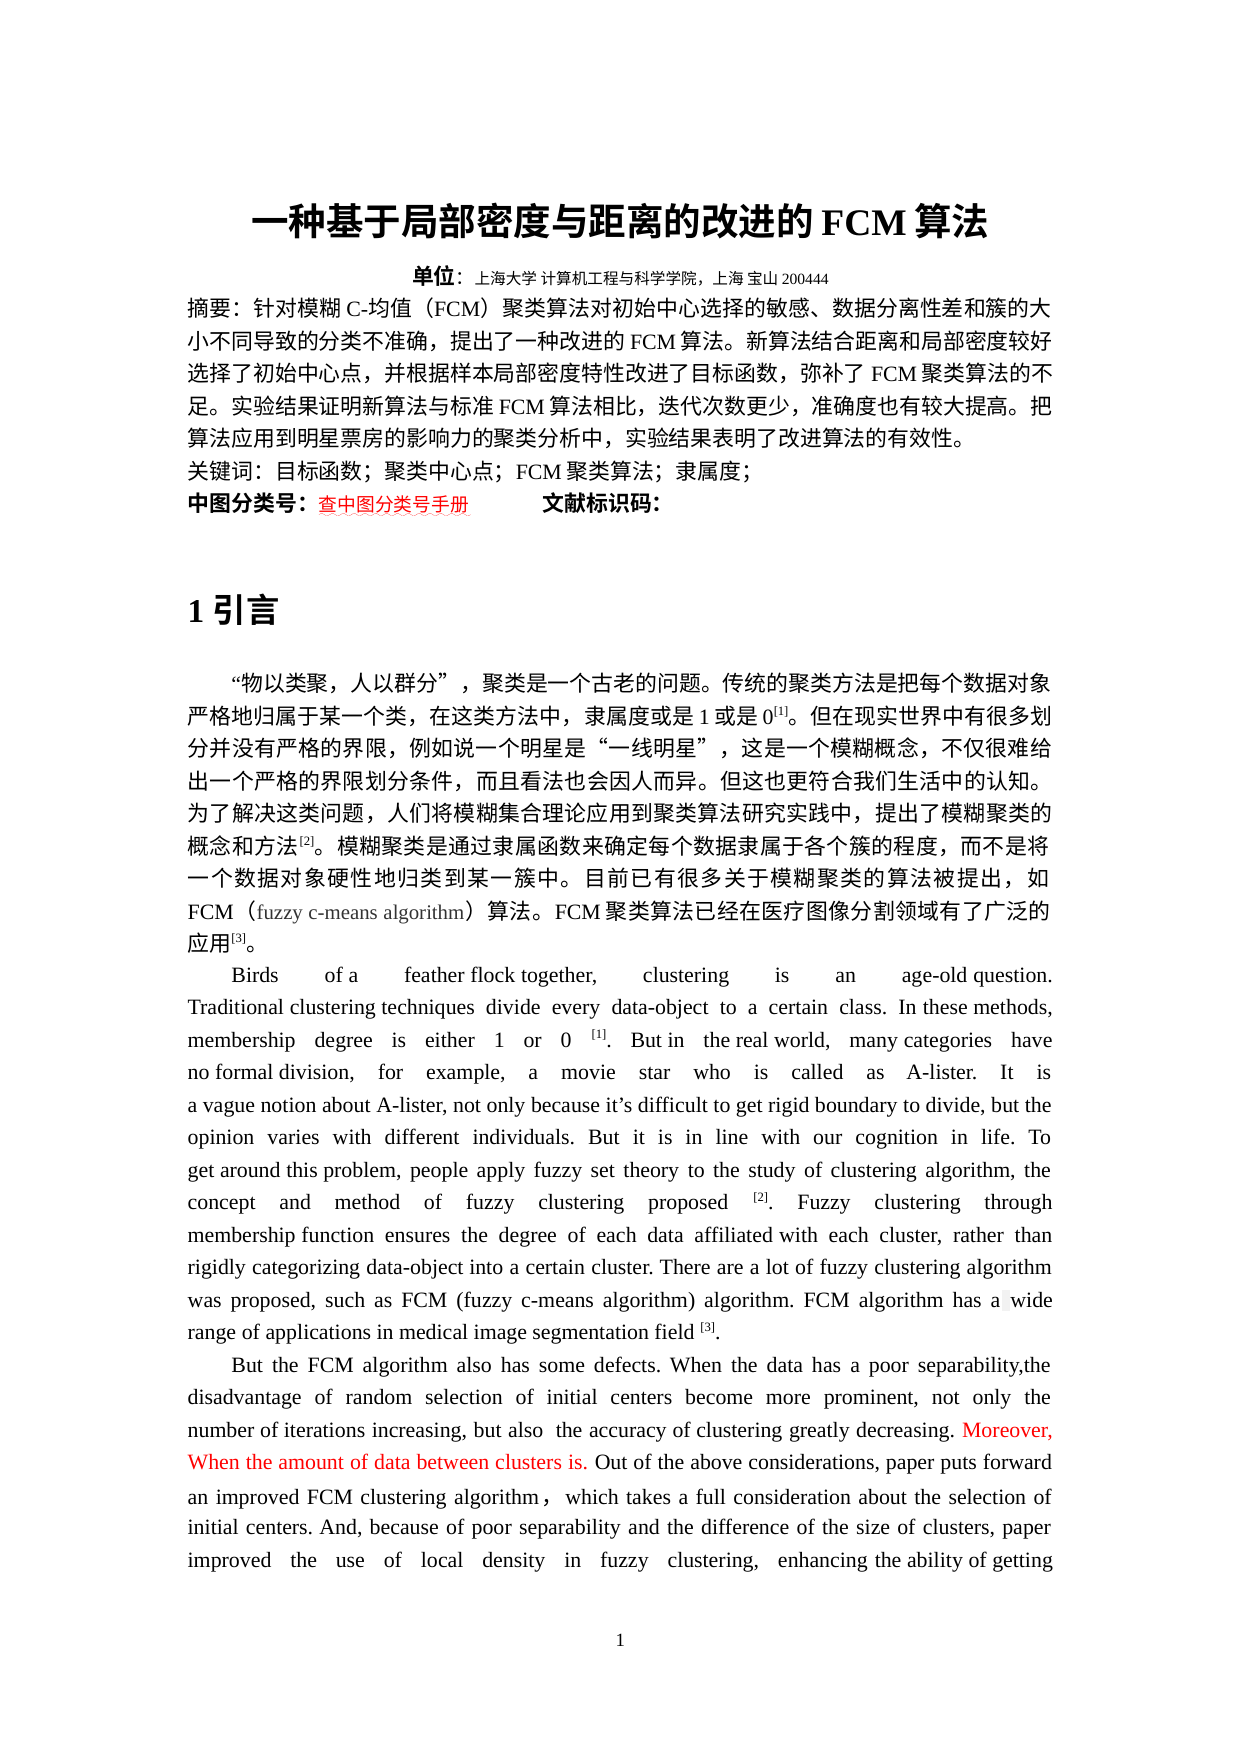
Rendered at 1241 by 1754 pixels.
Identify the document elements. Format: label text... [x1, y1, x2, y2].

title 一种基于局部密度与距离的改进的FCM算法 [187, 187, 1053, 252]
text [187, 1348, 1053, 1576]
text Birds of a feather flock together, clustering is an age-old question. Traditional clustering techniques divide every data-object to a certain class. In these methods, membership degree is either 1 or 0 [1]. But in the real world, many categories have no formal division, for example, a movie star who is called as A-lister. It is a vague notion about A-lister, not only because it’s difficult to get rigid boundary to divide, but the opinion varies with different individuals. But it is in line with our cognition in life. To get around this problem, people apply fuzzy set theory to the study of clustering algorithm, the concept and method of fuzzy clustering proposed [2]. Fuzzy clustering through membership function ensures the degree of each data affiliated with each cluster, rather than rigidly categorizing data-object into a certain cluster. There are a lot of fuzzy clustering algorithm was proposed, such as FCM (fuzzy c-means algorithm) algorithm. FCM algorithm has a wide range of applications in medical image segmentation field [3]. [187, 958, 1053, 1348]
text “物以类聚，人以群分”，聚类是一个古老的问题。传统的聚类方法是把每个数据对象严格地归属于某一个类，在这类方法中，隶属度或是1或是0[1]。但在现实世界中有很多划分并没有严格的界限，例如说一个明星是“一线明星”，这是一个模糊概念，不仅很难给出一个严格的界限划分条件，而且看法也会因人而异。但这也更符合我们生活中的认知。为了解决这类问题，人们将模糊集合理论应用到聚类算法研究实践中，提出了模糊聚类的概念和方法[2]。模糊聚类是通过隶属函数来确定每个数据隶属于各个簇的程度，而不是将一个数据对象硬性地归类到某一簇中。目前已有很多关于模糊聚类的算法被提出，如FCM（fuzzy c-means algorithm）算法。FCM聚类算法已经在医疗图像分割领域有了广泛的应用[3]。 [187, 666, 1053, 958]
text 关键词：目标函数；聚类中心点；FCM聚类算法；隶属度； [187, 453, 1053, 486]
subtitle 1 引言 [187, 576, 1053, 641]
text 单位：上海大学 计算机工程与科学学院，上海 宝山 200444 [187, 258, 1053, 291]
text 中图分类号：查中图分类号手册 文献标识码： [187, 486, 1053, 518]
text 摘要：针对模糊C-均值（FCM）聚类算法对初始中心选择的敏感、数据分离性差和簇的大小不同导致的分类不准确，提出了一种改进的FCM算法。新算法结合距离和局部密度较好选择了初始中心点，并根据样本局部密度特性改进了目标函数，弥补了FCM聚类算法的不足。实验结果证明新算法与标准FCM算法相比，迭代次数更少，准确度也有较大提高。把算法应用到明星票房的影响力的聚类分析中，实验结果表明了改进算法的有效性。 [187, 291, 1053, 453]
